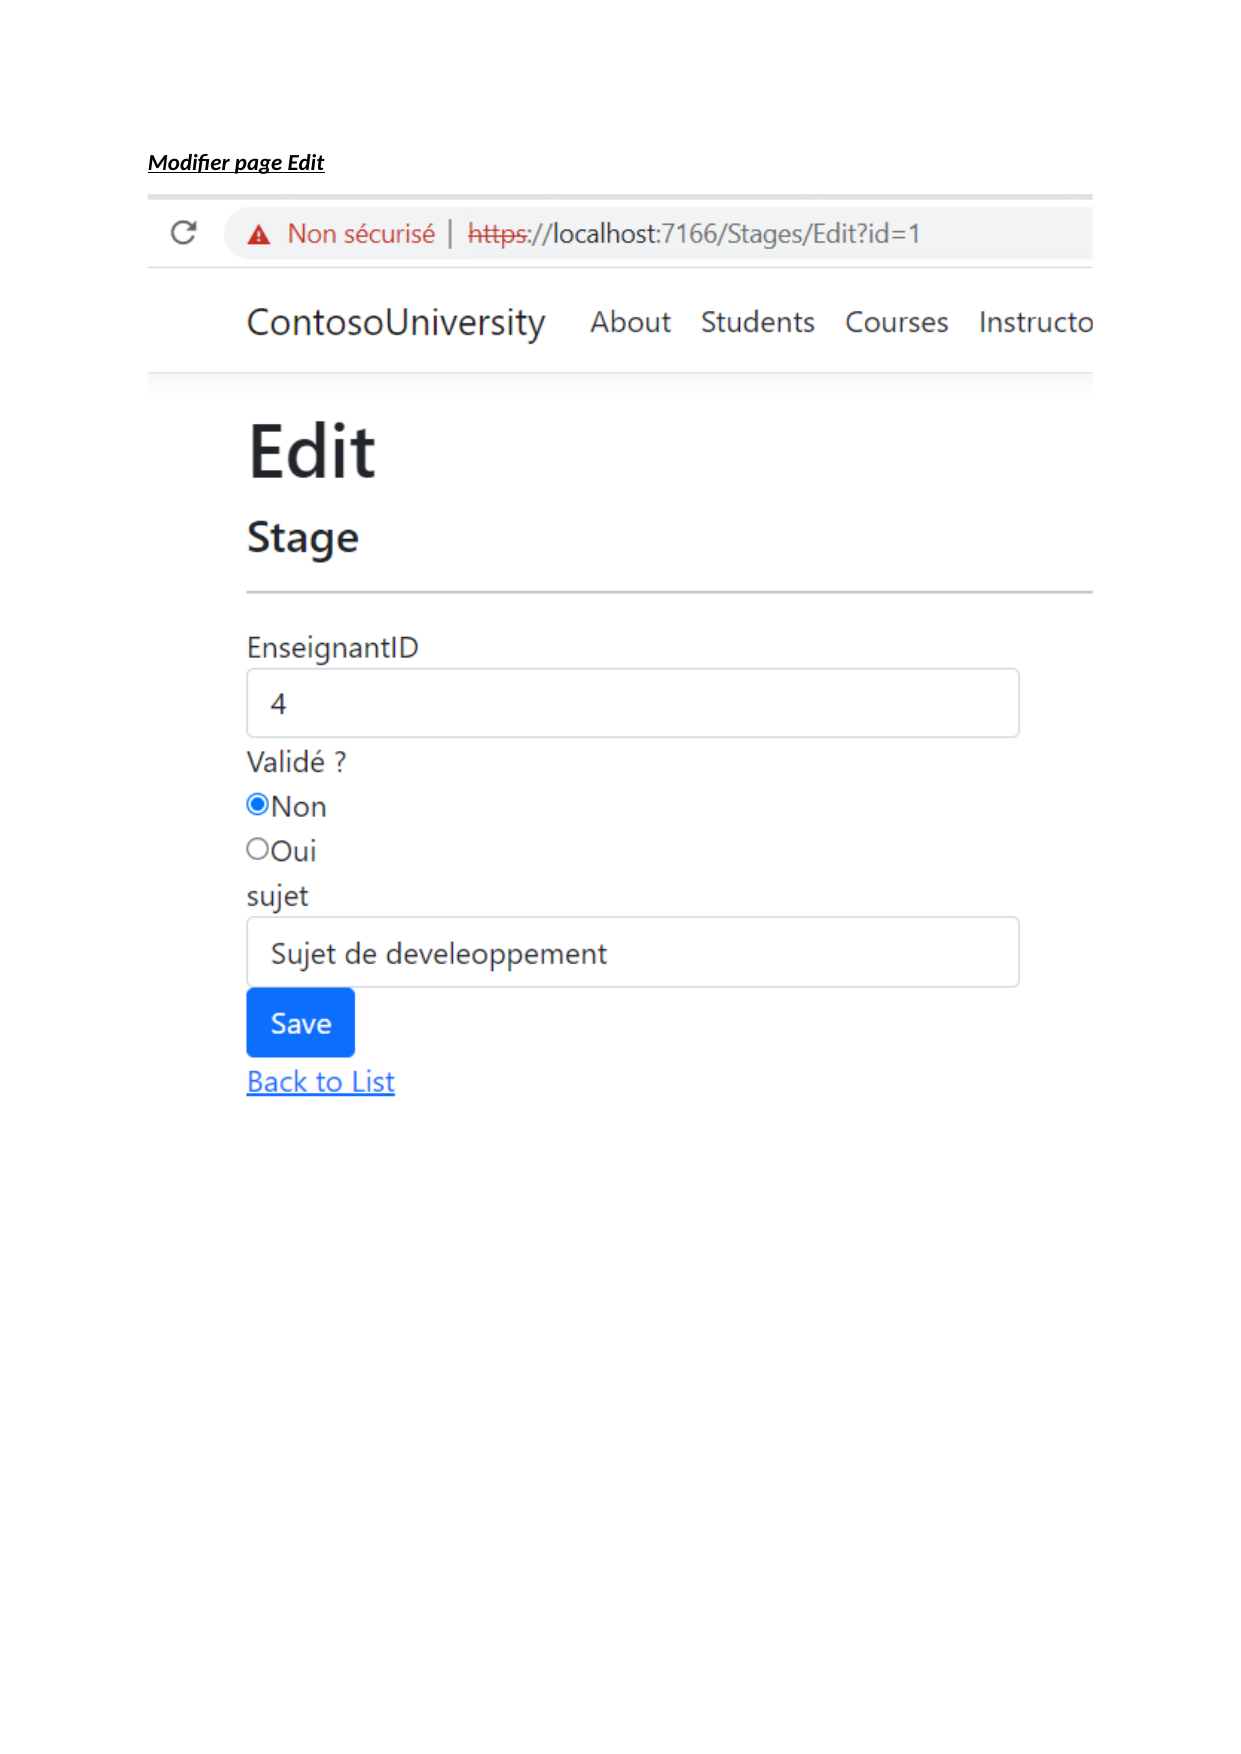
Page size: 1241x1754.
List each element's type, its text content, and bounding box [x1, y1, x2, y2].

text Modifier page Edit [148, 148, 1093, 176]
picture [147, 194, 1093, 1254]
